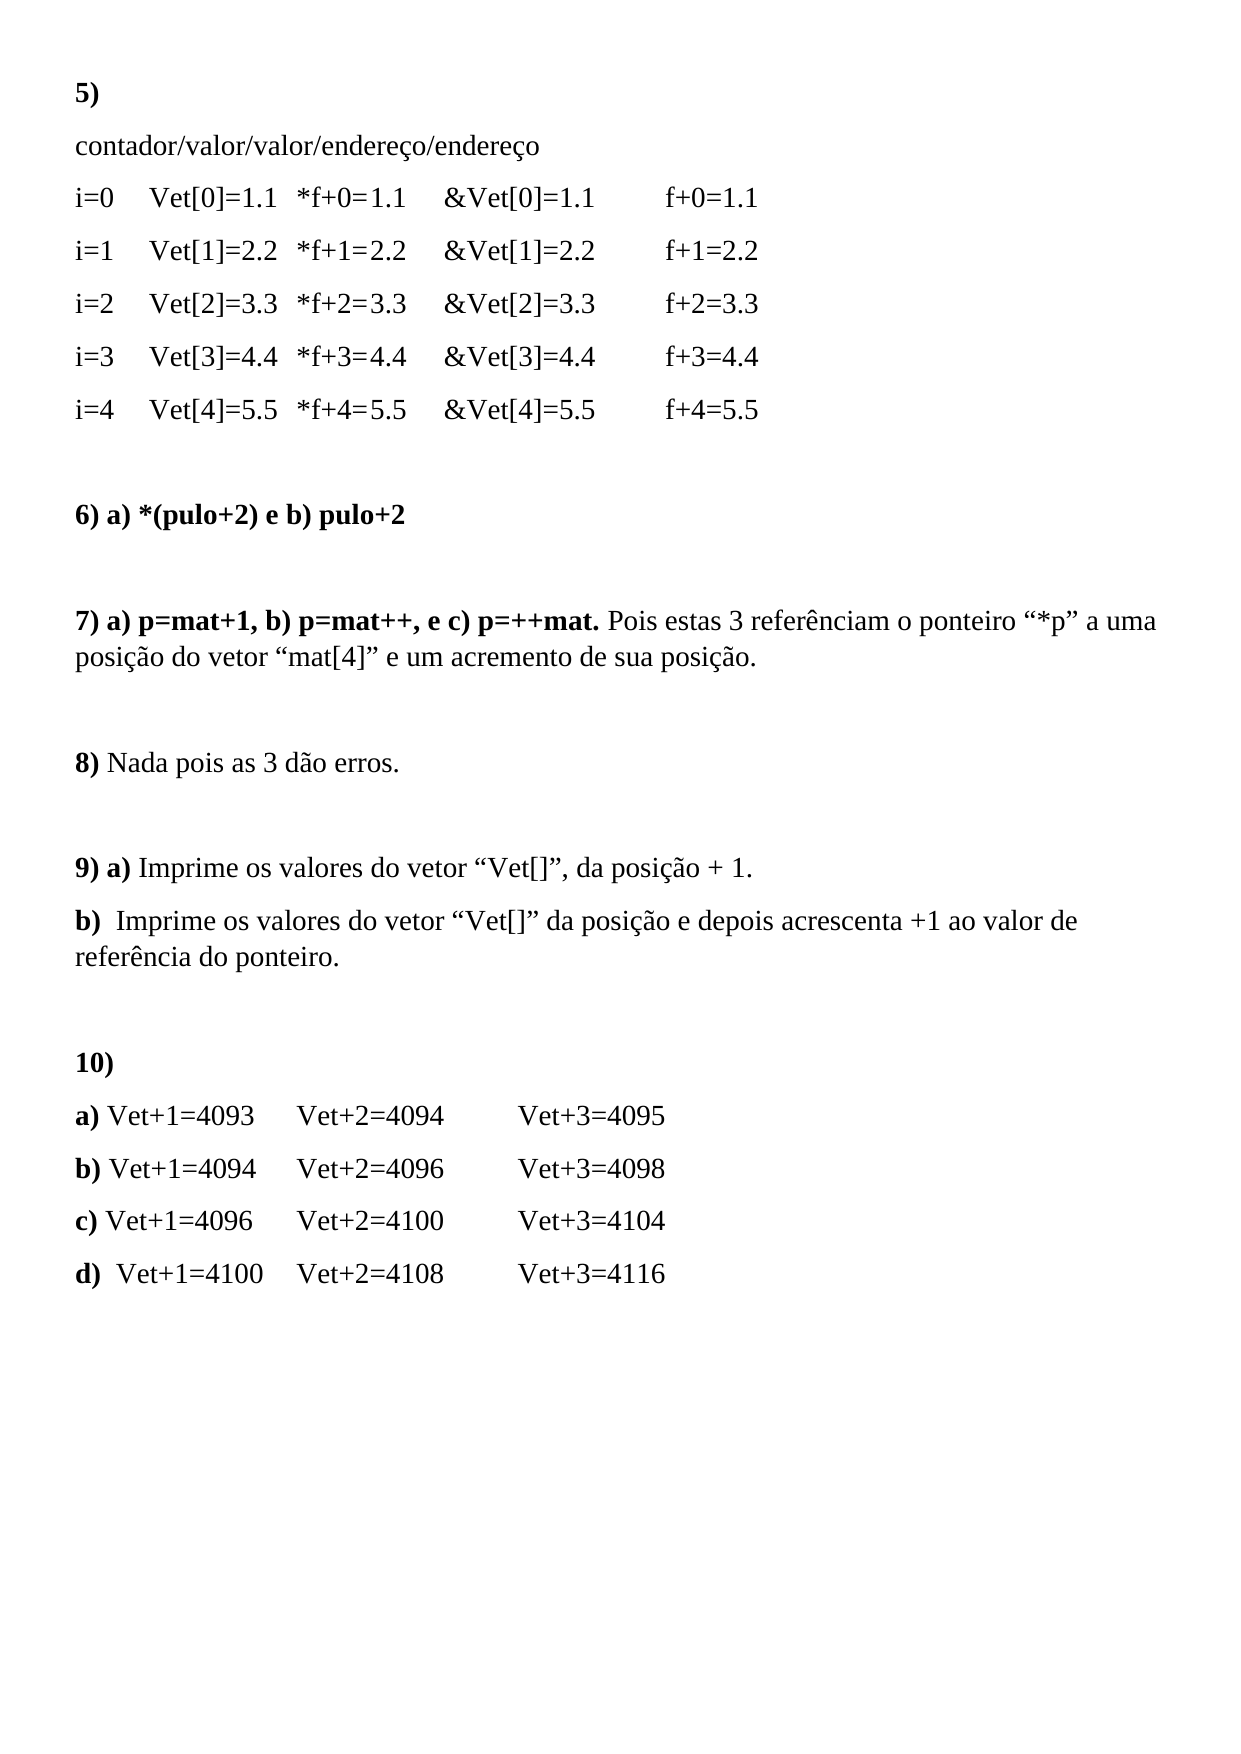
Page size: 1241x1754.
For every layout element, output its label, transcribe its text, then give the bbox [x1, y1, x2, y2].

text d) Vet+1=4100 Vet+2=4108 Vet+3=4116 [75, 1256, 1165, 1290]
text 6) a) *(pulo+2) e b) pulo+2 [75, 497, 1165, 531]
text i=4 Vet[4]=5.5 *f+4= 5.5 &Vet[4]=5.5 f+4=5.5 [75, 392, 1165, 425]
text b) Imprime os valores do vetor “Vet[]” da posição e depois acrescenta +1 ao valor de referência do ponteiro. [75, 903, 1165, 973]
text i=3 Vet[3]=4.4 *f+3= 4.4 &Vet[3]=4.4 f+3=4.4 [75, 339, 1165, 373]
text 8) Nada pois as 3 dão erros. [75, 745, 1165, 778]
text 10) [75, 1045, 1165, 1079]
text i=1 Vet[1]=2.2 *f+1= 2.2 &Vet[1]=2.2 f+1=2.2 [75, 233, 1165, 267]
text a) Vet+1=4093 Vet+2=4094 Vet+3=4095 [75, 1098, 1165, 1131]
text 7) a) p=mat+1, b) p=mat++, e c) p=++mat. Pois estas 3 referênciam o ponteiro “*p” a uma posição do vetor “mat[4]” e um acremento de sua posição. [75, 603, 1165, 673]
text i=0 Vet[0]=1.1 *f+0= 1.1 &Vet[0]=1.1 f+0=1.1 [75, 181, 1165, 214]
text contador/valor/valor/endereço/endereço [75, 128, 1165, 161]
text c) Vet+1=4096 Vet+2=4100 Vet+3=4104 [75, 1203, 1165, 1237]
text 9) a) Imprime os valores do vetor “Vet[]”, da posição + 1. [75, 851, 1165, 884]
text i=2 Vet[2]=3.3 *f+2= 3.3 &Vet[2]=3.3 f+2=3.3 [75, 286, 1165, 320]
text b) Vet+1=4094 Vet+2=4096 Vet+3=4098 [75, 1151, 1165, 1184]
text 5) [75, 75, 1165, 108]
